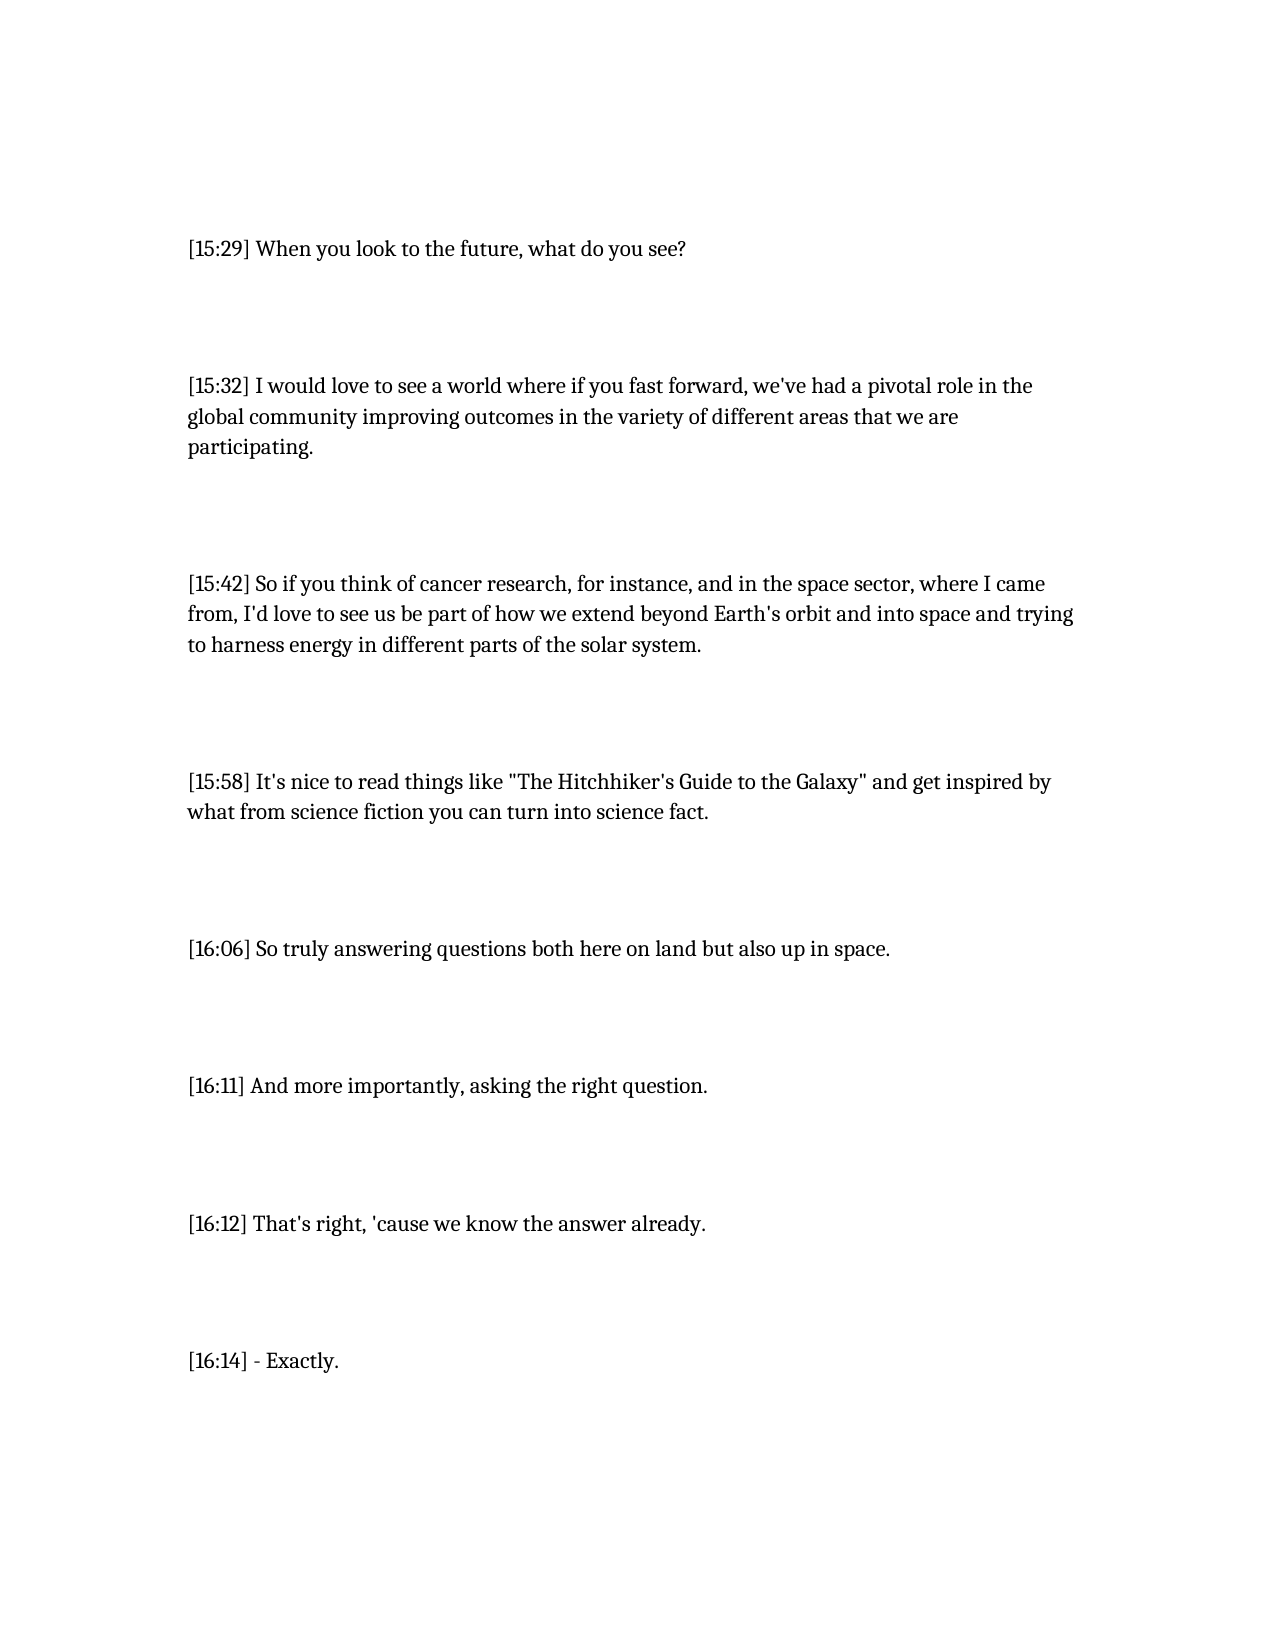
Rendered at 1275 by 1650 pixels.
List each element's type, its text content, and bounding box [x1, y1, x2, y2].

text [15:32] I would love to see a world where if you fast forward, we've had a pivotal role in the global community improving outcomes in the variety of different areas that we are participating. [187, 373, 1087, 460]
text [16:12] That's right, 'cause we know the answer already. [187, 1210, 1087, 1237]
text [15:29] When you look to the future, what do you see? [187, 236, 1087, 262]
text [16:14] - Exactly. [187, 1347, 1087, 1374]
text [16:11] And more importantly, asking the right question. [187, 1073, 1087, 1099]
text [16:06] So truly answering questions both here on land but also up in space. [187, 936, 1087, 962]
text [15:42] So if you think of cancer research, for instance, and in the space sector, where I came from, I'd love to see us be part of how we extend beyond Earth's orbit and into space and trying to harness energy in different parts of the solar system. [187, 571, 1087, 658]
text [15:58] It's nice to read things like "The Hitchhiker's Guide to the Galaxy" and get inspired by what from science fiction you can turn into science fact. [187, 768, 1087, 825]
